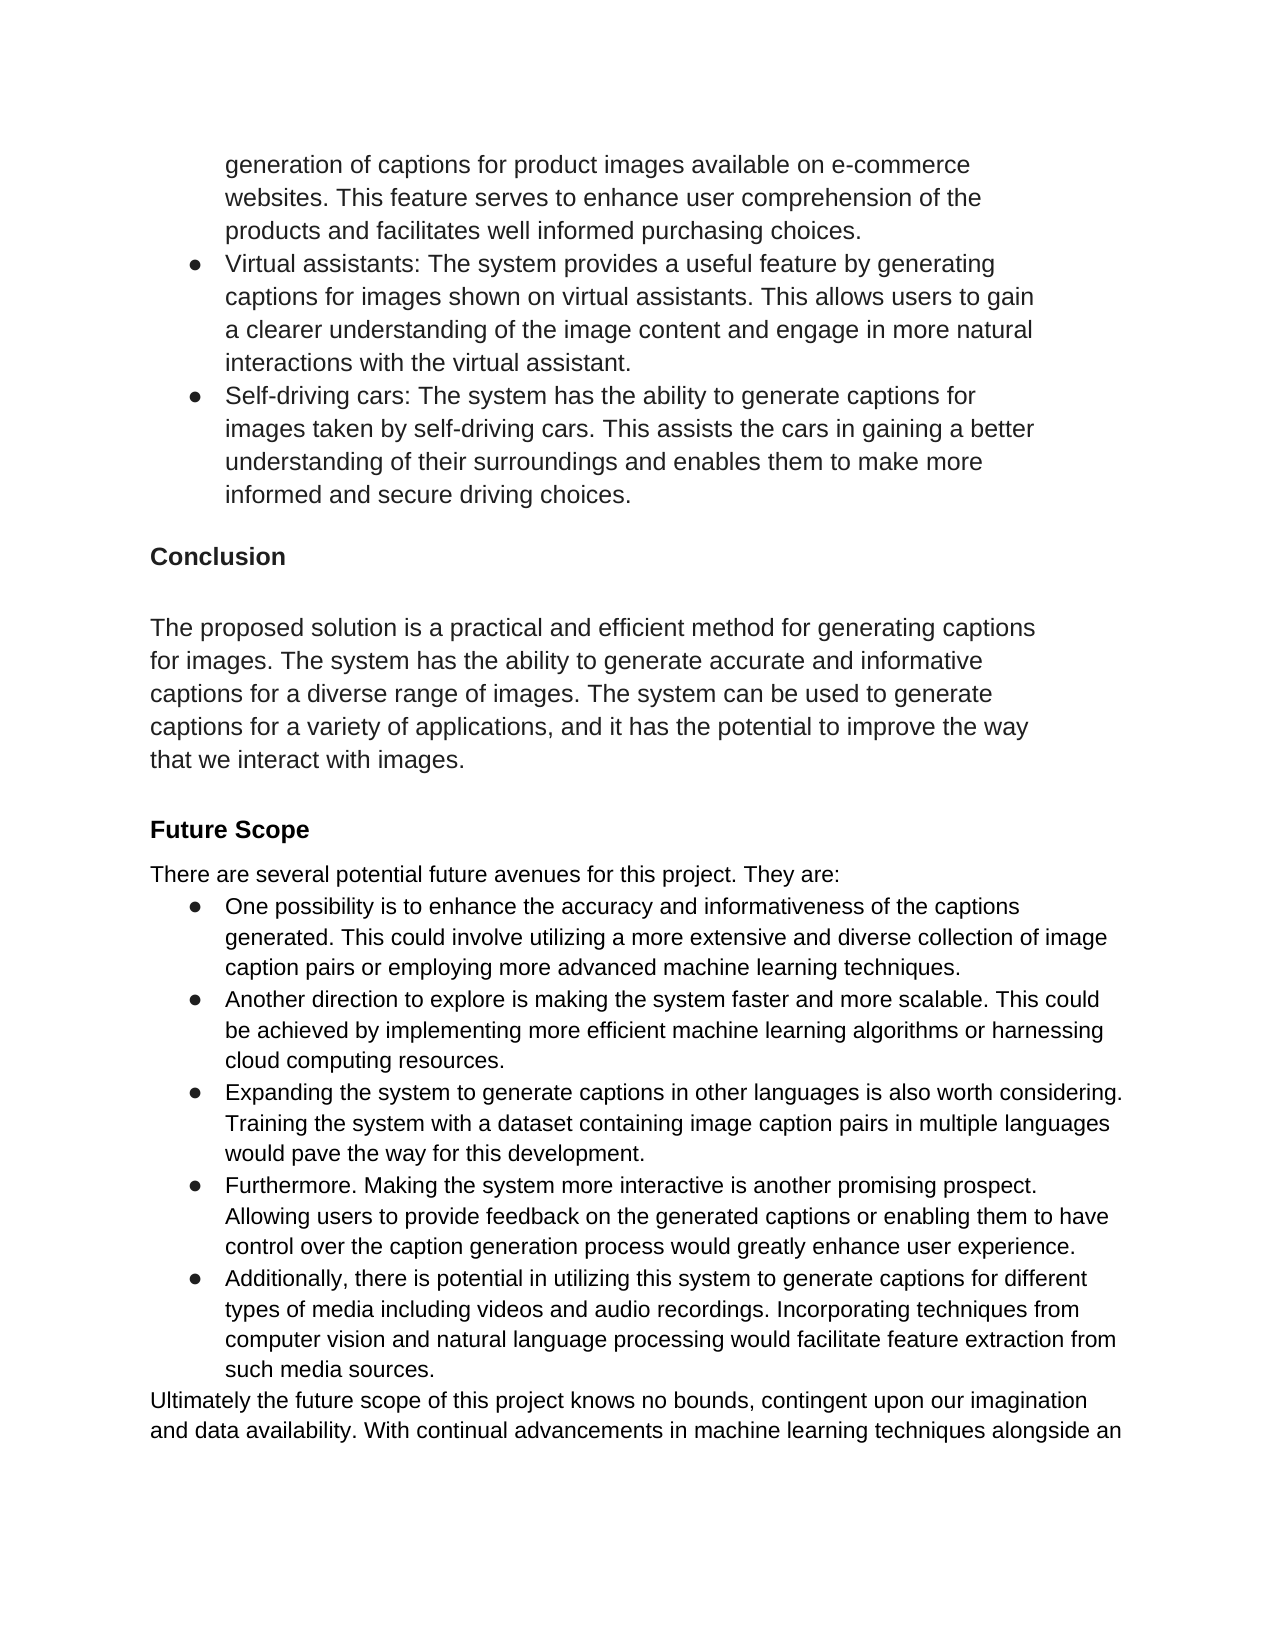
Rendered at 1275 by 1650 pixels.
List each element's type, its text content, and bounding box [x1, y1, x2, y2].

list Furthermore. Making the system more interactive is another promising prospect. Allowing users to provide feedback on the generated captions or enabling them to have control over the caption generation process would greatly enhance user experience. [187, 1170, 1125, 1259]
text There are several potential future avenues for this project. They are: [150, 861, 1125, 887]
list Self-driving cars: The system has the ability to generate captions for images taken by self-driving cars. This assists the cars in gaining a better understanding of their surroundings and enables them to make more informed and secure driving choices. [187, 381, 1050, 509]
text The proposed solution is a practical and efficient method for generating captions for images. The system has the ability to generate accurate and informative captions for a diverse range of images. The system can be used to generate captions for a variety of applications, and it has the potential to improve the way that we interact with images. [150, 613, 1050, 774]
list Another direction to explore is making the system faster and more scalable. This could be achieved by implementing more efficient machine learning algorithms or harnessing cloud computing resources. [187, 984, 1125, 1073]
list Virtual assistants: The system provides a useful feature by generating captions for images shown on virtual assistants. This allows users to gain a clearer understanding of the image content and engage in more natural interactions with the virtual assistant. [187, 249, 1050, 377]
list Additionally, there is potential in utilizing this system to generate captions for different types of media including videos and audio recordings. Incorporating techniques from computer vision and natural language processing would facilitate feature extraction from such media sources. [187, 1263, 1125, 1383]
subtitle Conclusion [150, 542, 1050, 571]
list One possibility is to enhance the accuracy and informativeness of the captions generated. This could involve utilizing a more extensive and diverse collection of image caption pairs or employing more advanced machine learning techniques. [187, 891, 1125, 980]
list Expanding the system to generate captions in other languages is also worth considering. Training the system with a dataset containing image caption pairs in multiple languages would pave the way for this development. [187, 1077, 1125, 1166]
subtitle Future Scope [150, 816, 1125, 844]
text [150, 1387, 1125, 1443]
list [187, 150, 1050, 245]
